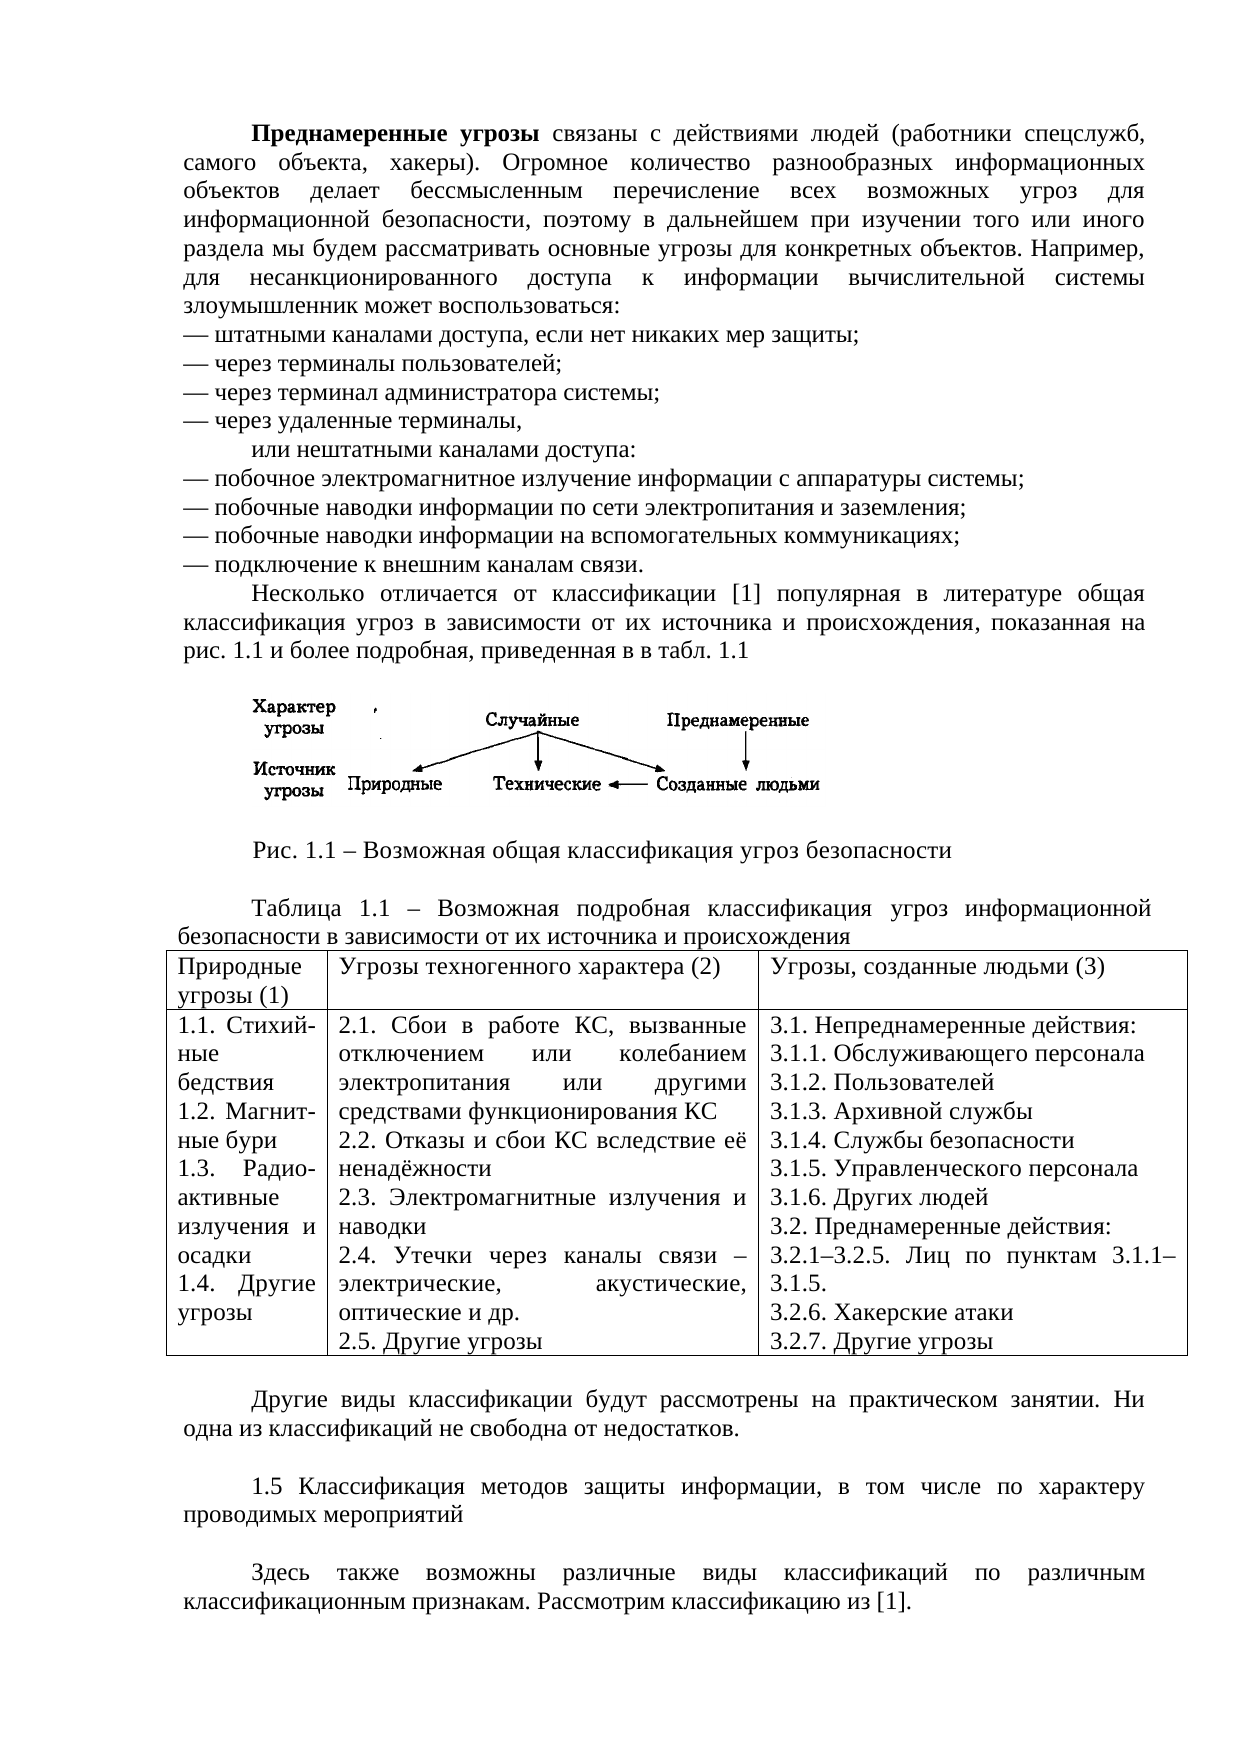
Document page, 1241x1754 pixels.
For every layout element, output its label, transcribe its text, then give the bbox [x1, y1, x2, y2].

table_header Угрозы техногенного характера (2) [328, 951, 758, 1009]
text или нештатными каналами доступа: [183, 434, 1146, 463]
text Несколько отличается от классификации [1] популярная в литературе общая классификация угроз в зависимости от их источника и происхождения, показанная на рис. 1.1 и более подробная, приведенная в в табл. 1.1 [183, 578, 1146, 664]
table_header Угрозы, созданные людьми (3) [759, 951, 1187, 1009]
picture [252, 693, 826, 807]
text Другие виды классификации будут рассмотрены на практическом занятии. Ни одна из классификаций не свободна от недостатков. [183, 1384, 1146, 1442]
table_header Природные угрозы (1) [167, 951, 327, 1009]
text Преднамеренные угрозы связаны с действиями людей (работники спецслужб, самого объекта, хакеры). Огромное количество разнообразных информационных объектов делает бессмысленным перечисление всех возможных угроз для информационной безопасности, поэтому в дальнейшем при изучении того или иного раздела мы будем рассматривать основные угрозы для конкретных объектов. Например, для несанкционированного доступа к информации вычислительной системы злоумышленник может воспользоваться: [183, 118, 1146, 319]
text Таблица 1.1 – Возможная подробная классификация угроз информационной безопасности в зависимости от их источника и происхождения [177, 893, 1152, 950]
text — через терминалы пользователей; [183, 348, 1146, 377]
text 1.5 Классификация методов защиты информации, в том числе по характеру проводимых мероприятий [183, 1471, 1146, 1528]
table_cell 1.1. Стихий-ные бедствия 1.2. Магнит-ные бури 1.3. Радио-активные излучения и осадки 1.4. Другие угрозы [167, 1010, 327, 1355]
table_cell 3.1. Непреднамеренные действия: 3.1.1. Обслуживающего персонала 3.1.2. Пользователей 3.1.3. Архивной службы 3.1.4. Службы безопасности 3.1.5. Управленческого персонала 3.1.6. Других людей 3.2. Преднамеренные действия: 3.2.1–3.2.5. Лиц по пунктам 3.1.1–3.1.5. 3.2.6. Хакерские атаки 3.2.7. Другие угрозы [759, 1010, 1187, 1355]
text — побочное электромагнитное излучение информации с аппаратуры системы; [183, 463, 1146, 492]
table_cell 2.1. Сбои в работе КС, вызванные отключением или колебанием электропитания или другими средствами функционирования КС 2.2. Отказы и сбои КС вследствие её ненадёжности 2.3. Электромагнитные излучения и наводки 2.4. Утечки через каналы связи – электрические, акустические, оптические и др. 2.5. Другие угрозы [328, 1010, 758, 1355]
text Рис. 1.1 – Возможная общая классификация угроз безопасности [177, 835, 1152, 864]
text — через терминал администратора системы; [183, 377, 1146, 406]
text — побочные наводки информации по сети электропитания и заземления; [183, 492, 1146, 521]
text — через удаленные терминалы, [183, 406, 1146, 434]
text — штатными каналами доступа, если нет никаких мер защиты; [183, 319, 1146, 348]
text — подключение к внешним каналам связи. [183, 549, 1146, 578]
text — побочные наводки информации на вспомогательных коммуникациях; [183, 521, 1146, 549]
text Здесь также возможны различные виды классификаций по различным классификационным признакам. Рассмотрим классификацию из [1]. [183, 1557, 1146, 1614]
